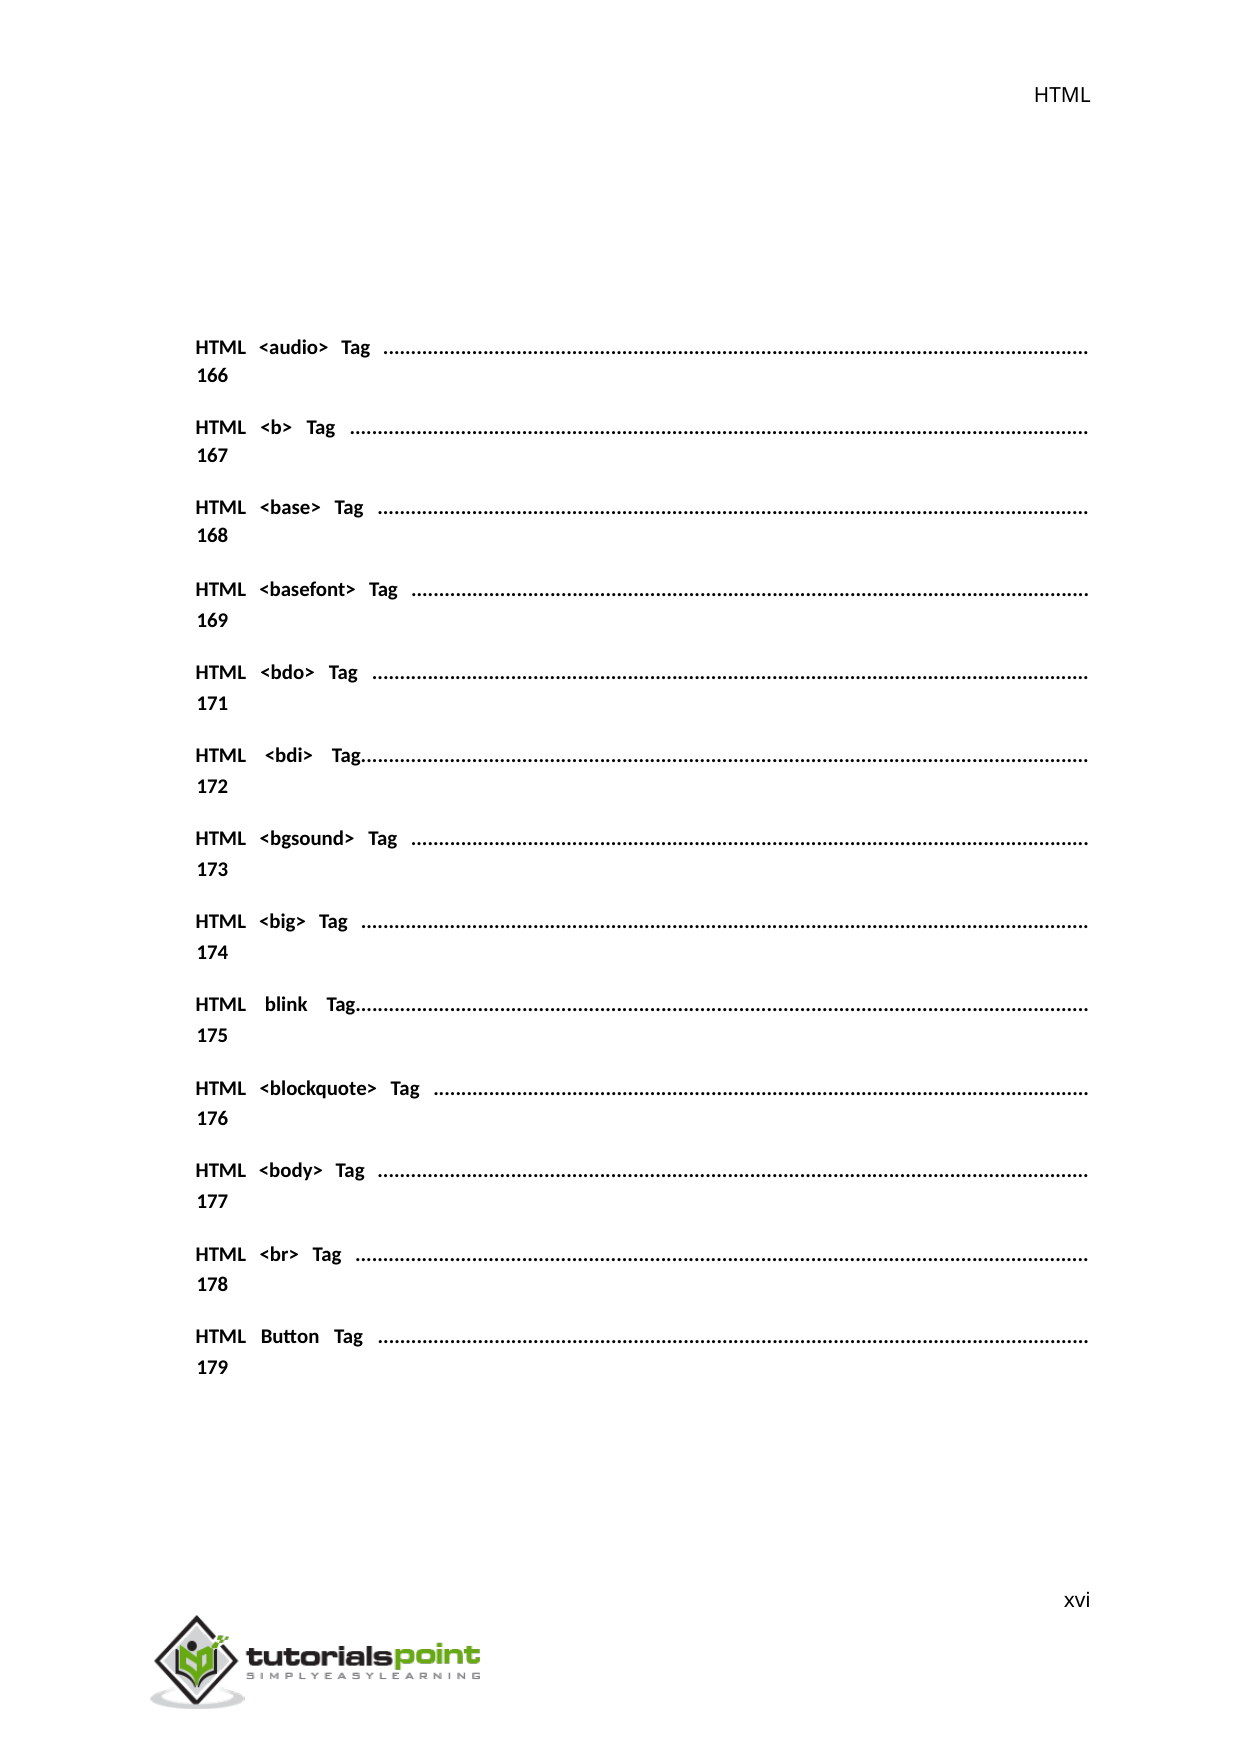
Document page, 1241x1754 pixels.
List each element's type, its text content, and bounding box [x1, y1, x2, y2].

text HTML <b> Tag ..................................................................................................................................... 167 [195, 414, 1091, 468]
text HTML blink Tag.................................................................................................................................... 175 [195, 992, 1091, 1048]
text HTML <body> Tag ................................................................................................................................ 177 [195, 1158, 1091, 1214]
text HTML <bgsound> Tag .......................................................................................................................... 173 [195, 826, 1091, 882]
text HTML <bdo> Tag ................................................................................................................................. 171 [195, 659, 1091, 716]
text HTML <bdi> Tag................................................................................................................................... 172 [195, 743, 1091, 799]
text HTML <big> Tag ................................................................................................................................... 174 [195, 909, 1091, 965]
text HTML <base> Tag ................................................................................................................................ 168 [195, 494, 1091, 548]
text HTML <br> Tag .................................................................................................................................... 178 [195, 1241, 1091, 1297]
picture [150, 1615, 481, 1709]
text HTML <blockquote> Tag ...................................................................................................................... 176 [195, 1075, 1091, 1131]
text HTML <audio> Tag ............................................................................................................................... 166 [195, 334, 1091, 388]
text HTML Button Tag ................................................................................................................................ 179 [195, 1324, 1091, 1380]
text HTML <basefont> Tag .......................................................................................................................... 169 [195, 577, 1091, 633]
